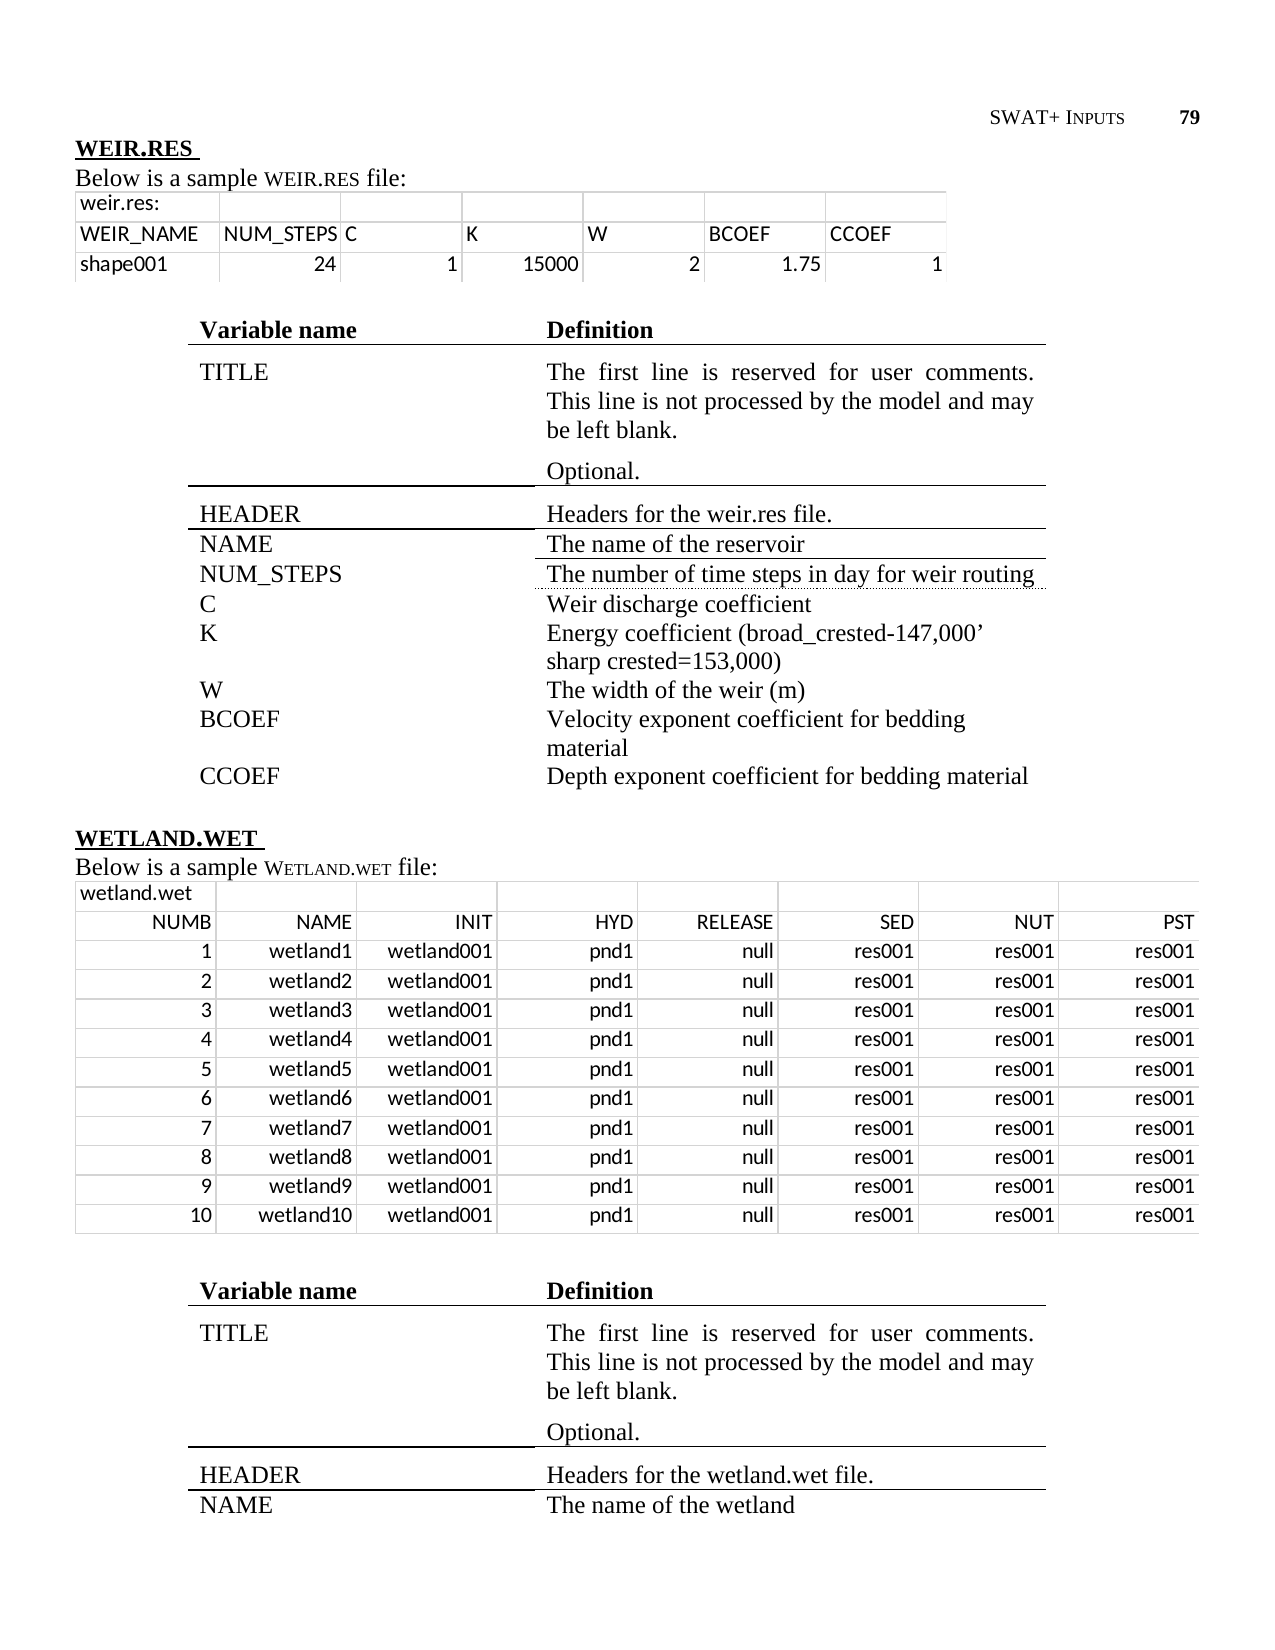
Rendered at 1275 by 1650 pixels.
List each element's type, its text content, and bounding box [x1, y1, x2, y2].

table_header Variable name [188, 302, 535, 343]
table_cell The name of the reservoir [535, 529, 1046, 558]
table_header Definition [535, 1263, 1046, 1304]
table_cell name [188, 530, 535, 558]
table_cell Headers for the weir.res file. [535, 486, 1046, 528]
table_cell Headers for the wetland.wet file. [535, 1447, 1046, 1489]
table_header Variable name [188, 1263, 535, 1304]
text wetland.wet [75, 819, 1200, 852]
table_cell The first line is reserved for user comments. This line is not processed by the model and may be left blank. Optional. [535, 1306, 1046, 1446]
table_cell Velocity exponent coefficient for bedding material [535, 704, 1046, 761]
table_cell BCOEF [188, 704, 535, 761]
text Below is a sample Wetland.wet file: [75, 852, 1200, 881]
table_cell Title [188, 1306, 535, 1446]
table_cell CCOEF [188, 761, 535, 790]
table_cell header [188, 487, 535, 528]
table_cell Title [188, 345, 535, 485]
table_cell W [188, 675, 535, 704]
table_cell C [188, 588, 535, 618]
table_cell K [188, 618, 535, 675]
table_cell header [188, 1448, 535, 1489]
table_cell num_STEPS [188, 558, 535, 588]
table_cell Depth exponent coefficient for bedding material [535, 761, 1046, 790]
table_cell The width of the weir (m) [535, 675, 1046, 704]
text Below is a sample WEIR.res file: [75, 163, 1200, 191]
table_header Definition [535, 302, 1046, 343]
table_cell name [188, 1491, 535, 1519]
table_cell Energy coefficient (broad_crested-147,000’ sharp crested=153,000) [535, 618, 1046, 675]
text weir.res [75, 129, 1200, 163]
table_cell The first line is reserved for user comments. This line is not processed by the model and may be left blank. Optional. [535, 345, 1046, 485]
table_cell Weir discharge coefficient [535, 588, 1046, 618]
table_cell The number of time steps in day for weir routing [535, 559, 1046, 588]
table_cell The name of the wetland [535, 1490, 1046, 1519]
